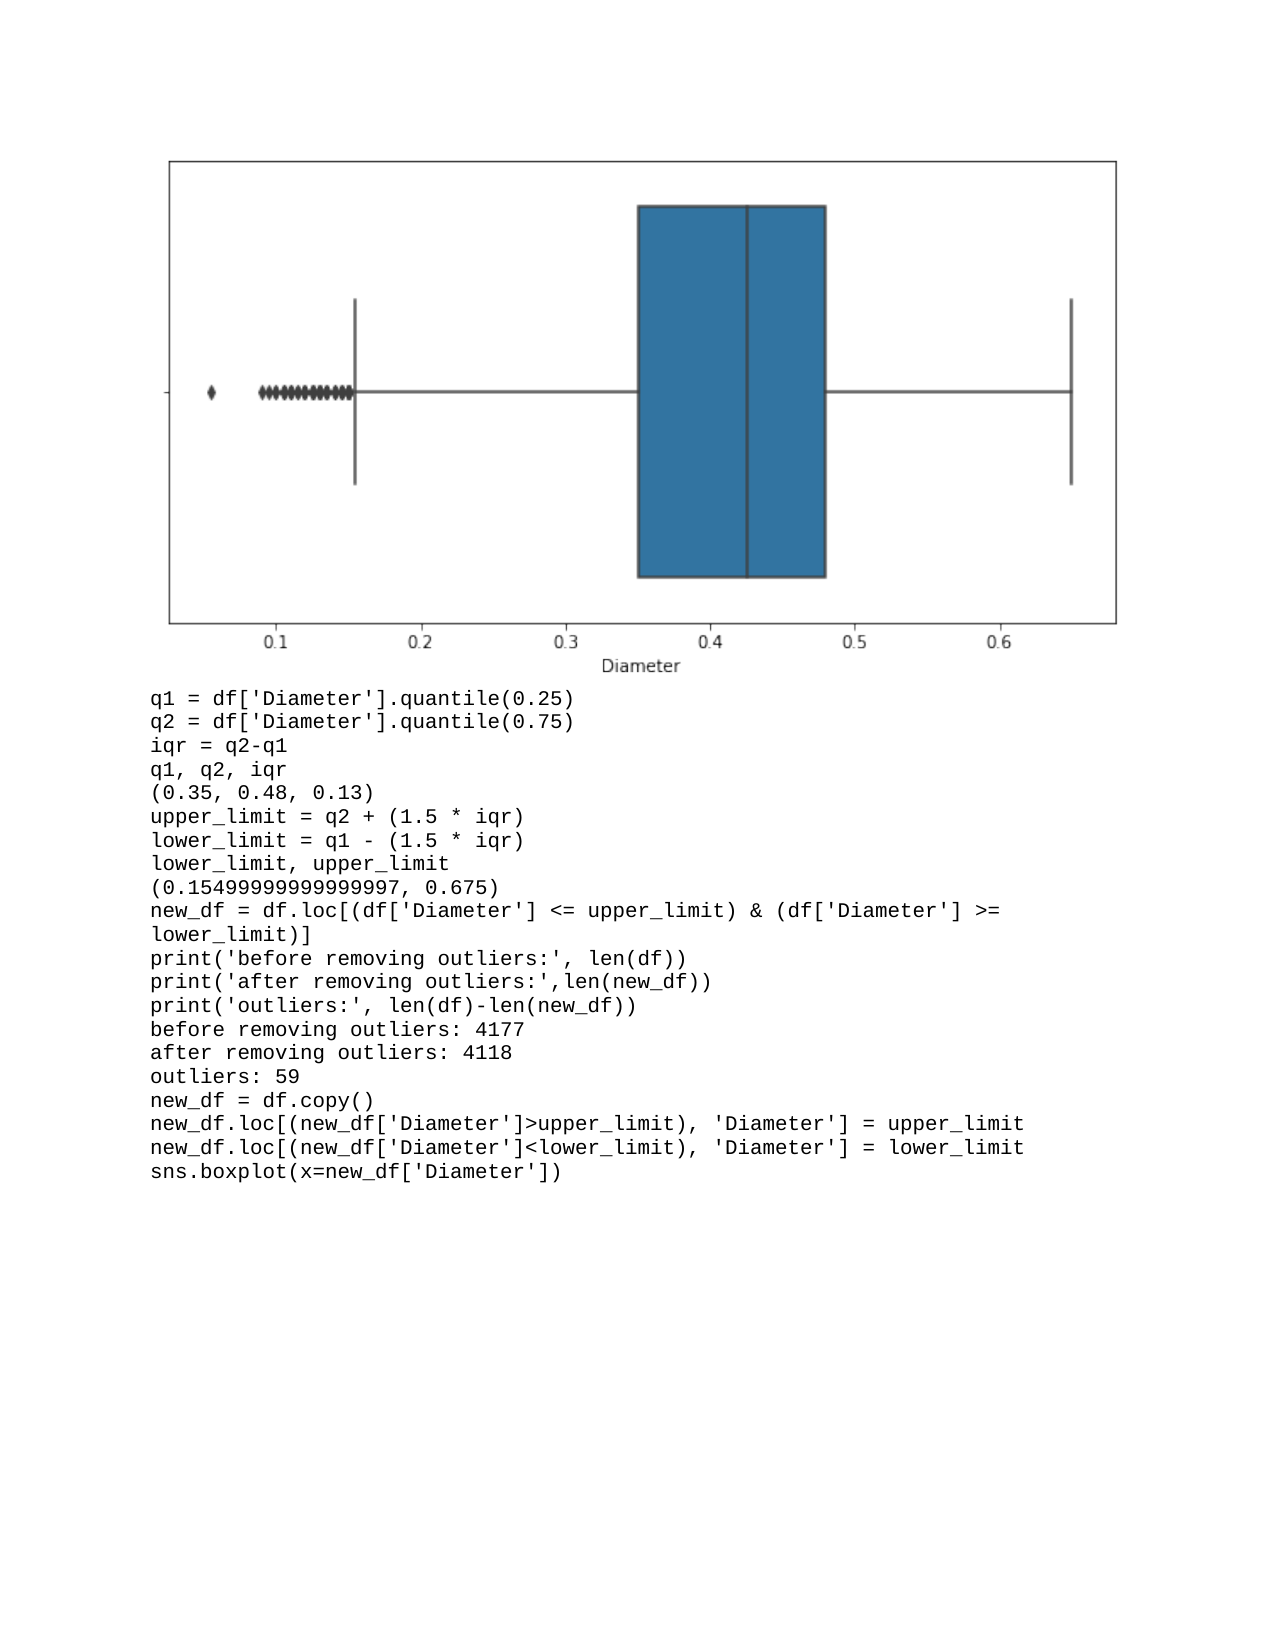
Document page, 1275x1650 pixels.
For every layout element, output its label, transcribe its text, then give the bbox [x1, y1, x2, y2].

text new_df = df.loc[(df['Diameter'] <= upper_limit) & (df['Diameter'] >= lower_limit)] [150, 901, 1125, 948]
text new_df.loc[(new_df['Diameter']>upper_limit), 'Diameter'] = upper_limit [150, 1113, 1125, 1137]
text iqr = q2-q1 [150, 735, 1125, 759]
text upper_limit = q2 + (1.5 * iqr) [150, 806, 1125, 829]
text q1 = df['Diameter'].quantile(0.25) [150, 688, 1125, 711]
text lower_limit, upper_limit [150, 853, 1125, 877]
text q1, q2, iqr [150, 759, 1125, 782]
picture [150, 150, 1125, 688]
text sns.boxplot(x=new_df['Diameter']) [150, 1161, 1125, 1184]
text new_df = df.copy() [150, 1090, 1125, 1113]
text print('after removing outliers:',len(new_df)) [150, 971, 1125, 995]
text print('before removing outliers:', len(df)) [150, 948, 1125, 971]
text q2 = df['Diameter'].quantile(0.75) [150, 711, 1125, 735]
text print('outliers:', len(df)-len(new_df)) [150, 995, 1125, 1019]
text new_df.loc[(new_df['Diameter']<lower_limit), 'Diameter'] = lower_limit [150, 1137, 1125, 1161]
text outliers: 59 [150, 1066, 1125, 1090]
text after removing outliers: 4118 [150, 1042, 1125, 1066]
text (0.15499999999999997, 0.675) [150, 877, 1125, 901]
text lower_limit = q1 - (1.5 * iqr) [150, 829, 1125, 853]
text before removing outliers: 4177 [150, 1019, 1125, 1042]
text (0.35, 0.48, 0.13) [150, 782, 1125, 806]
